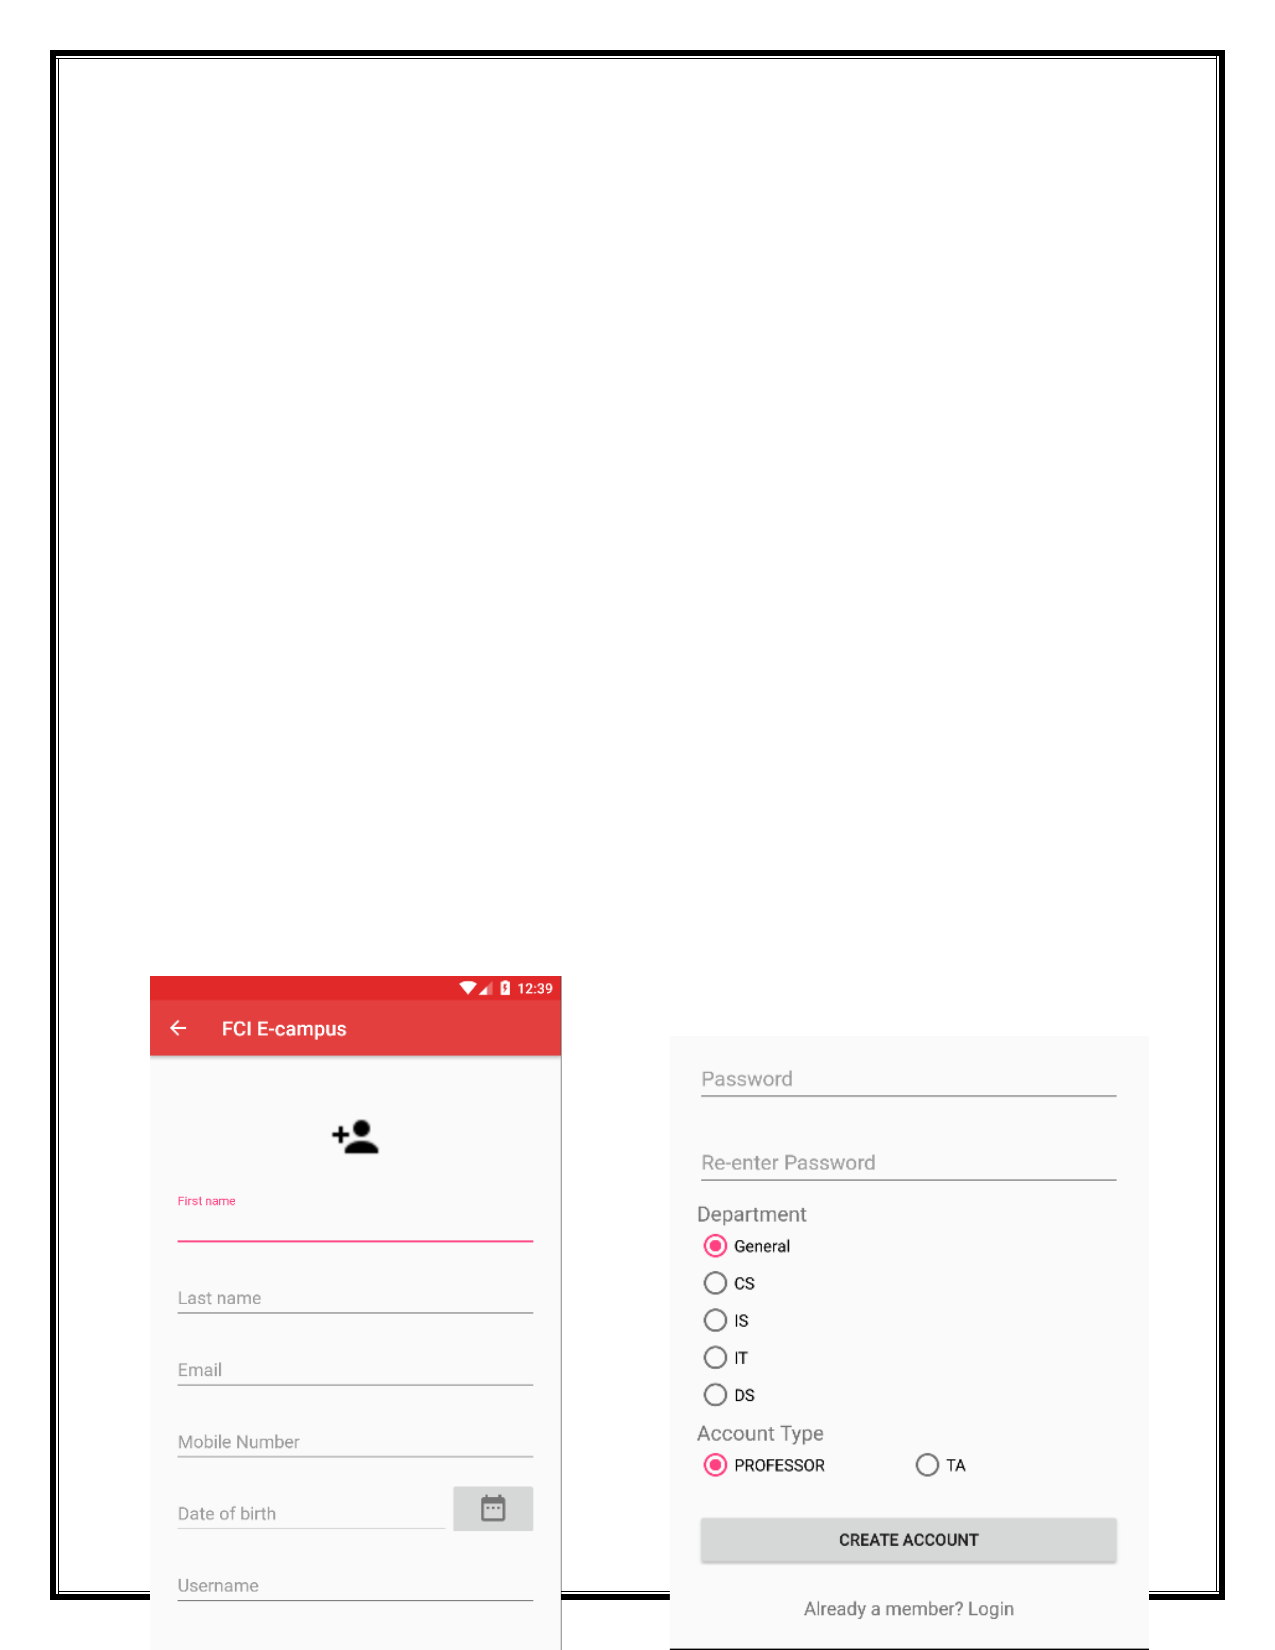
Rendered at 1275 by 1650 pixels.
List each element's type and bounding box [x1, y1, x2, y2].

picture [669, 1036, 1149, 1650]
picture [150, 976, 562, 1650]
